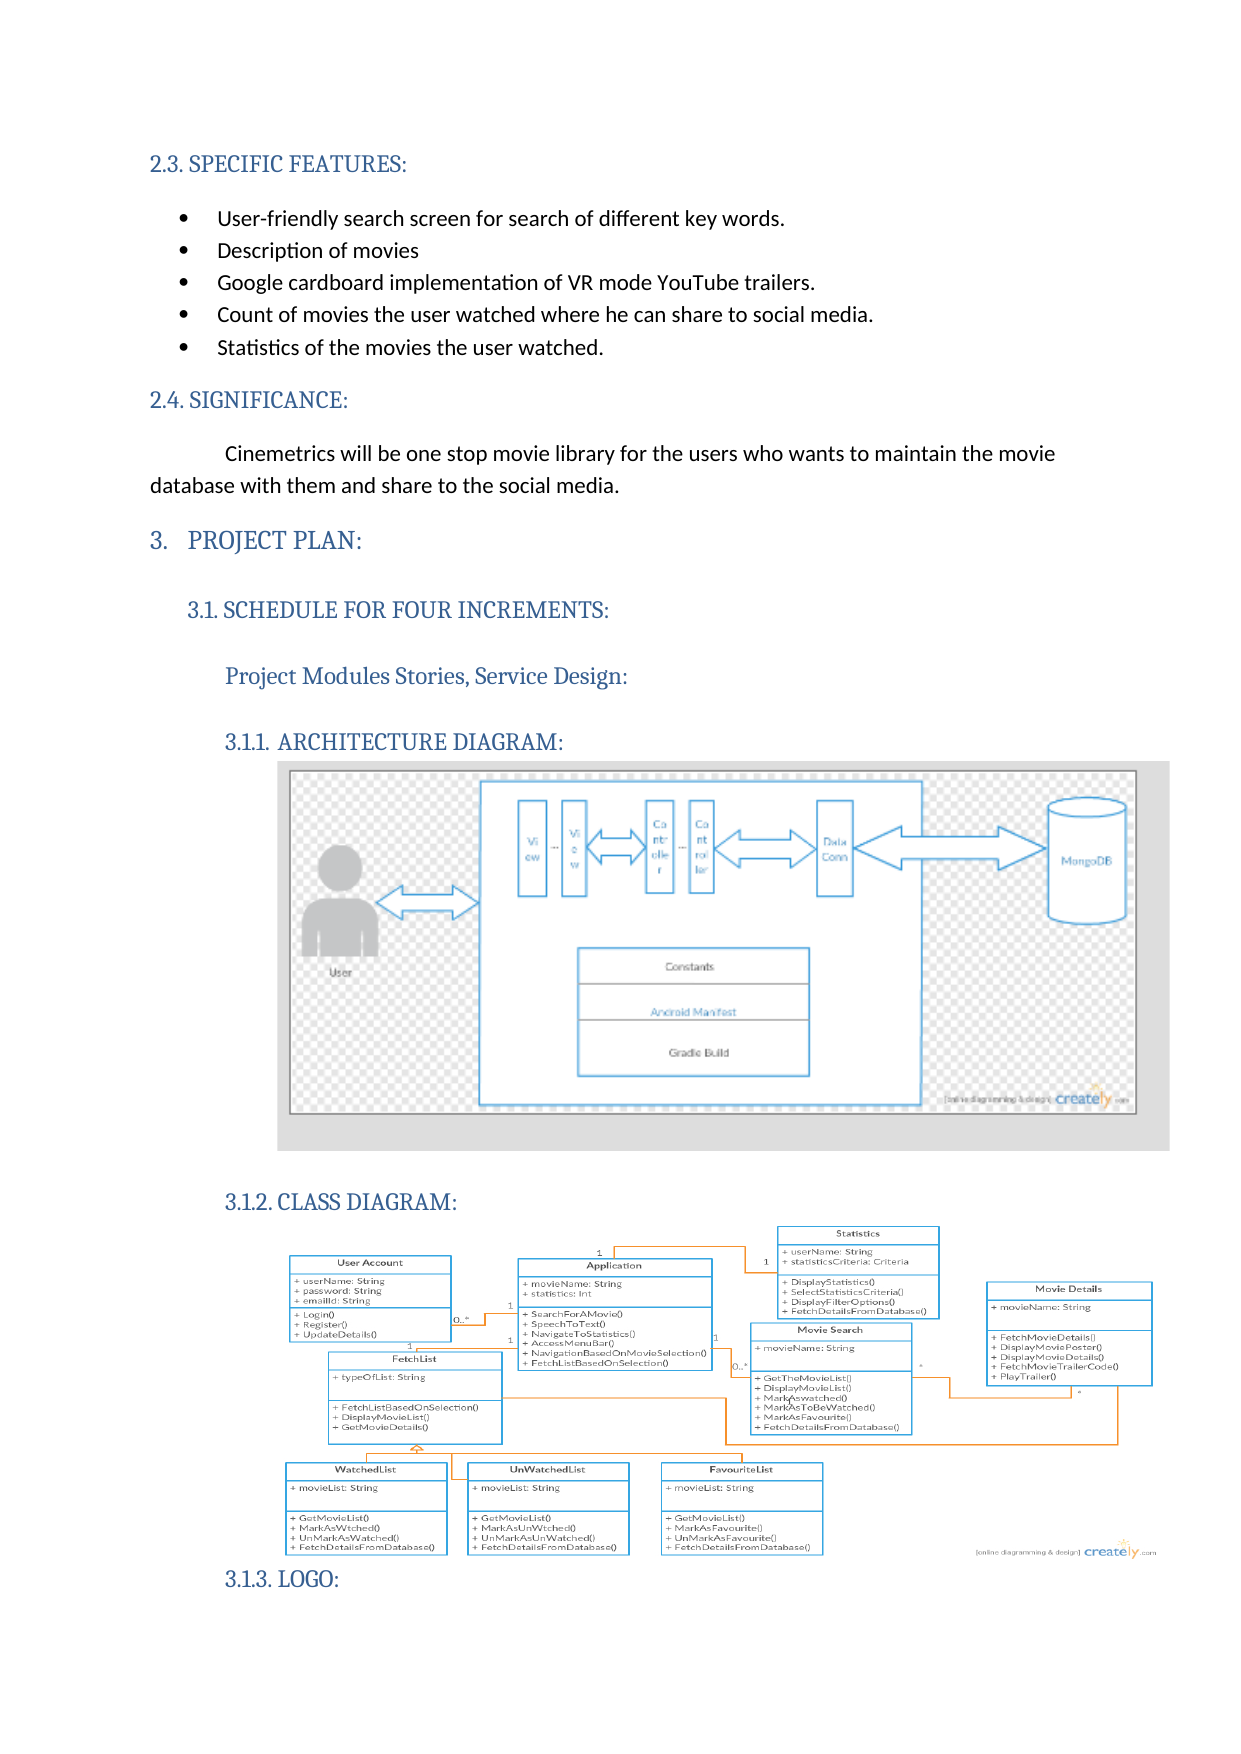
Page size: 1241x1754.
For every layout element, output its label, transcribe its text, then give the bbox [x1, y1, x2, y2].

text 2.4. SIGNIFICANCE: [150, 386, 1090, 414]
list Statistics of the movies the user watched. [179, 333, 1090, 361]
picture [277, 1220, 1160, 1561]
picture [277, 761, 1170, 1151]
list LOGO: [225, 1565, 1090, 1594]
list Count of movies the user watched where he can share to social media. [179, 300, 1090, 328]
list Description of movies [179, 236, 1090, 264]
list Google cardboard implementation of VR mode YouTube trailers. [179, 268, 1090, 296]
list User-friendly search screen for search of different key words. [179, 204, 1090, 232]
list PROJECT PLAN: [150, 525, 1090, 556]
list 3.1. SCHEDULE FOR FOUR INCREMENTS: [187, 596, 1090, 625]
text Cinemetrics will be one stop movie library for the users who wants to maintain the movie database with them and share to the social media. [150, 439, 1090, 500]
list ARCHITECTURE DIAGRAM: [225, 728, 1090, 757]
list CLASS DIAGRAM: [225, 1187, 1090, 1216]
list Project Modules Stories, Service Design: [187, 662, 1090, 691]
text 2.3. SPECIFIC FEATURES: [150, 150, 1090, 179]
